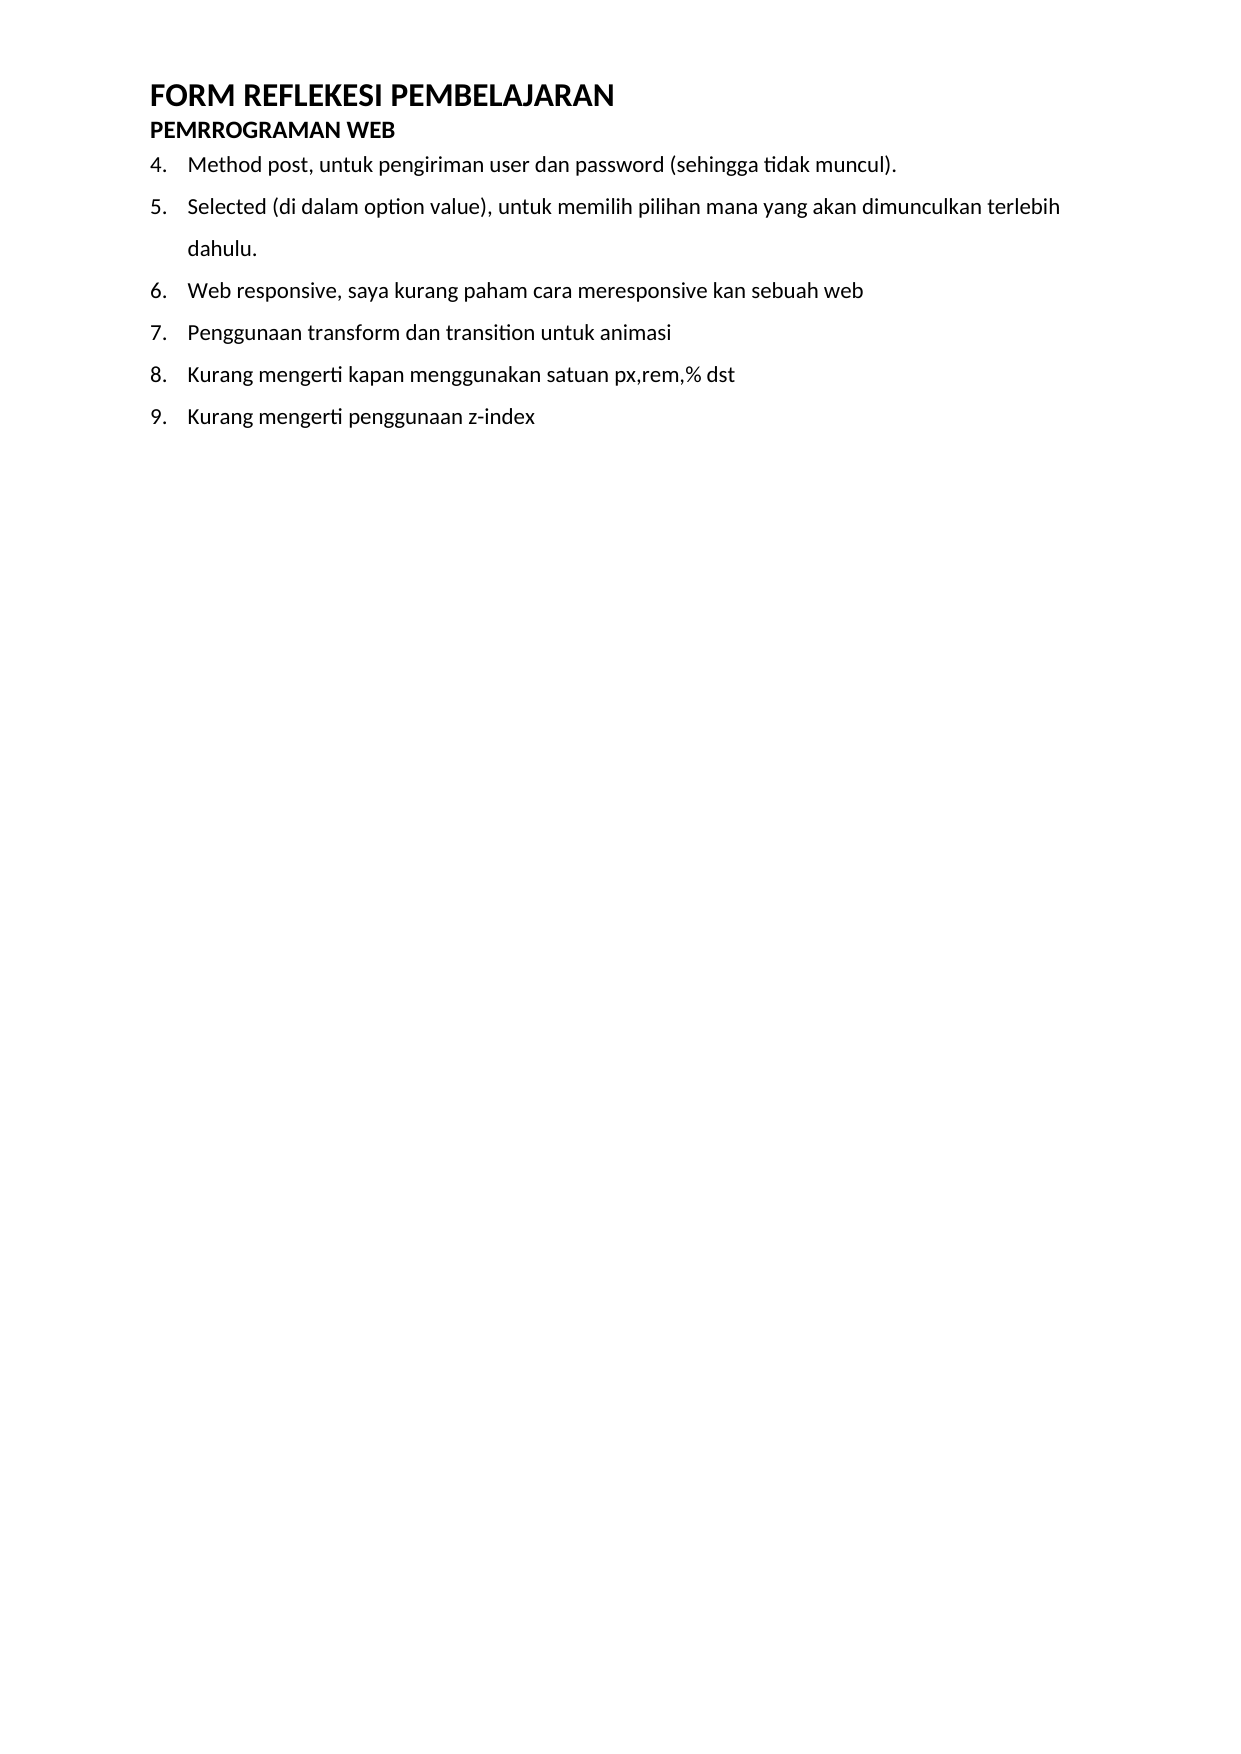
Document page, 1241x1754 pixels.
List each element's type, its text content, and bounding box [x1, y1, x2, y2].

list Kurang mengerti kapan menggunakan satuan px,rem,% dst [150, 360, 1090, 388]
list Selected (di dalam option value), untuk memilih pilihan mana yang akan dimunculkan terlebih dahulu. [150, 192, 1090, 262]
list Web responsive, saya kurang paham cara meresponsive kan sebuah web [150, 276, 1090, 304]
list Kurang mengerti penggunaan z-index [150, 402, 1090, 430]
list Method post, untuk pengiriman user dan password (sehingga tidak muncul). [150, 150, 1090, 178]
list Penggunaan transform dan transition untuk animasi [150, 318, 1090, 346]
